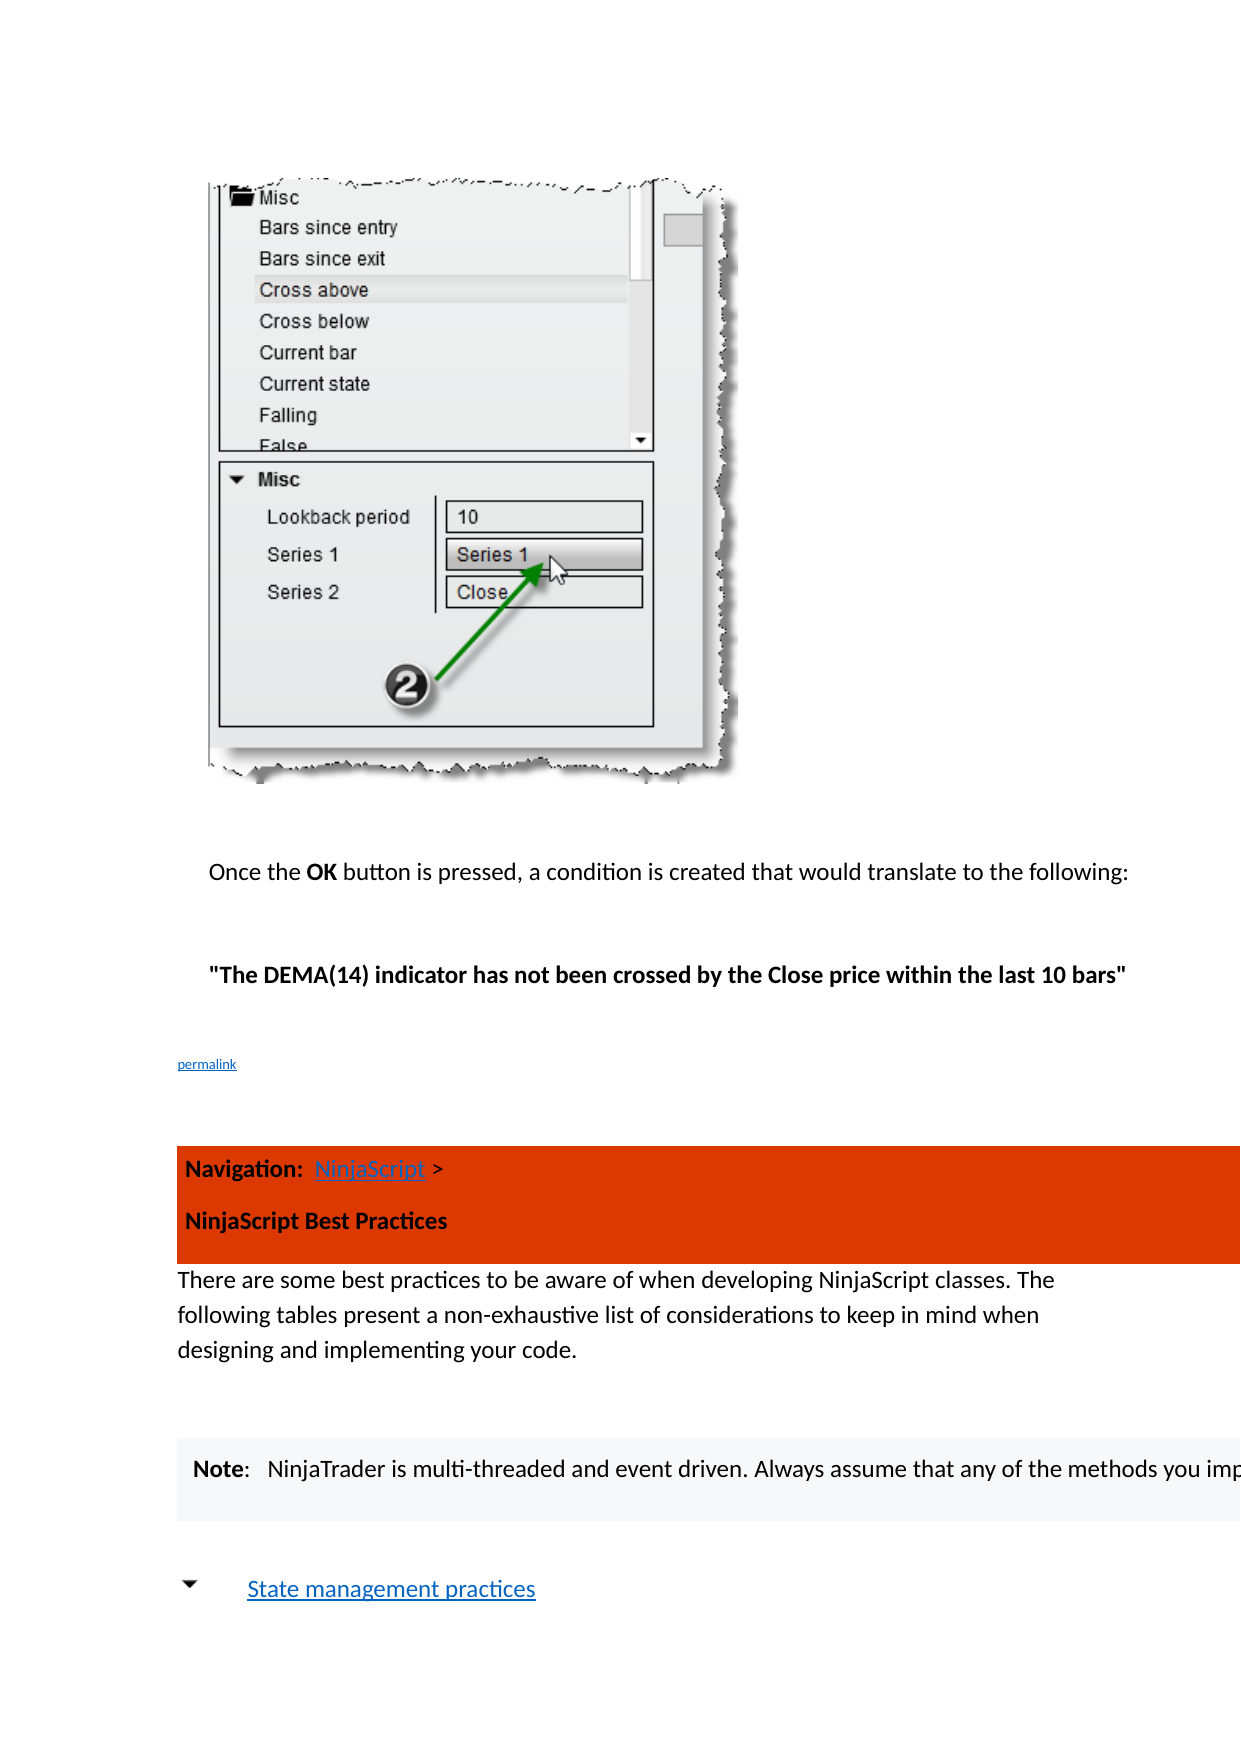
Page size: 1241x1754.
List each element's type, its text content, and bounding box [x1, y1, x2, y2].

picture [177, 1572, 203, 1598]
picture [208, 178, 739, 784]
text State management practices [177, 1572, 1063, 1603]
table_header Negating a Condition You can also negate a condition, so allowing for example to have a certain filter or technical indicator setup being the opposite and evaluate to false. The following is an example and represents one of many possible combinations. 1. Expand the Misc category and select the Cross above 2. Click the Series 1 input field and select the DEMA indicator as series for the cross comparison to use 3. Expand the Misc category and select the False 4. Select the equals relational operator Once the OK button is pressed, a condition is created that would translate to the following: "The DEMA(14) indicator has not been crossed by the Close price within the last 10 bars" [177, 148, 1240, 1042]
table_header Note: NinjaTrader is multi-threaded and event driven. Always assume that any of the methods you implement in NinjaScript could be called from another thread. [177, 1438, 1240, 1521]
table_header Navigation: NinjaScript > NinjaScript Best Practices [177, 1146, 1240, 1264]
text There are some best practices to be aware of when developing NinjaScript classes. The following tables present a non-exhaustive list of considerations to keep in mind when designing and implementing your code. [177, 1264, 1063, 1365]
text permalink [177, 1042, 1063, 1073]
